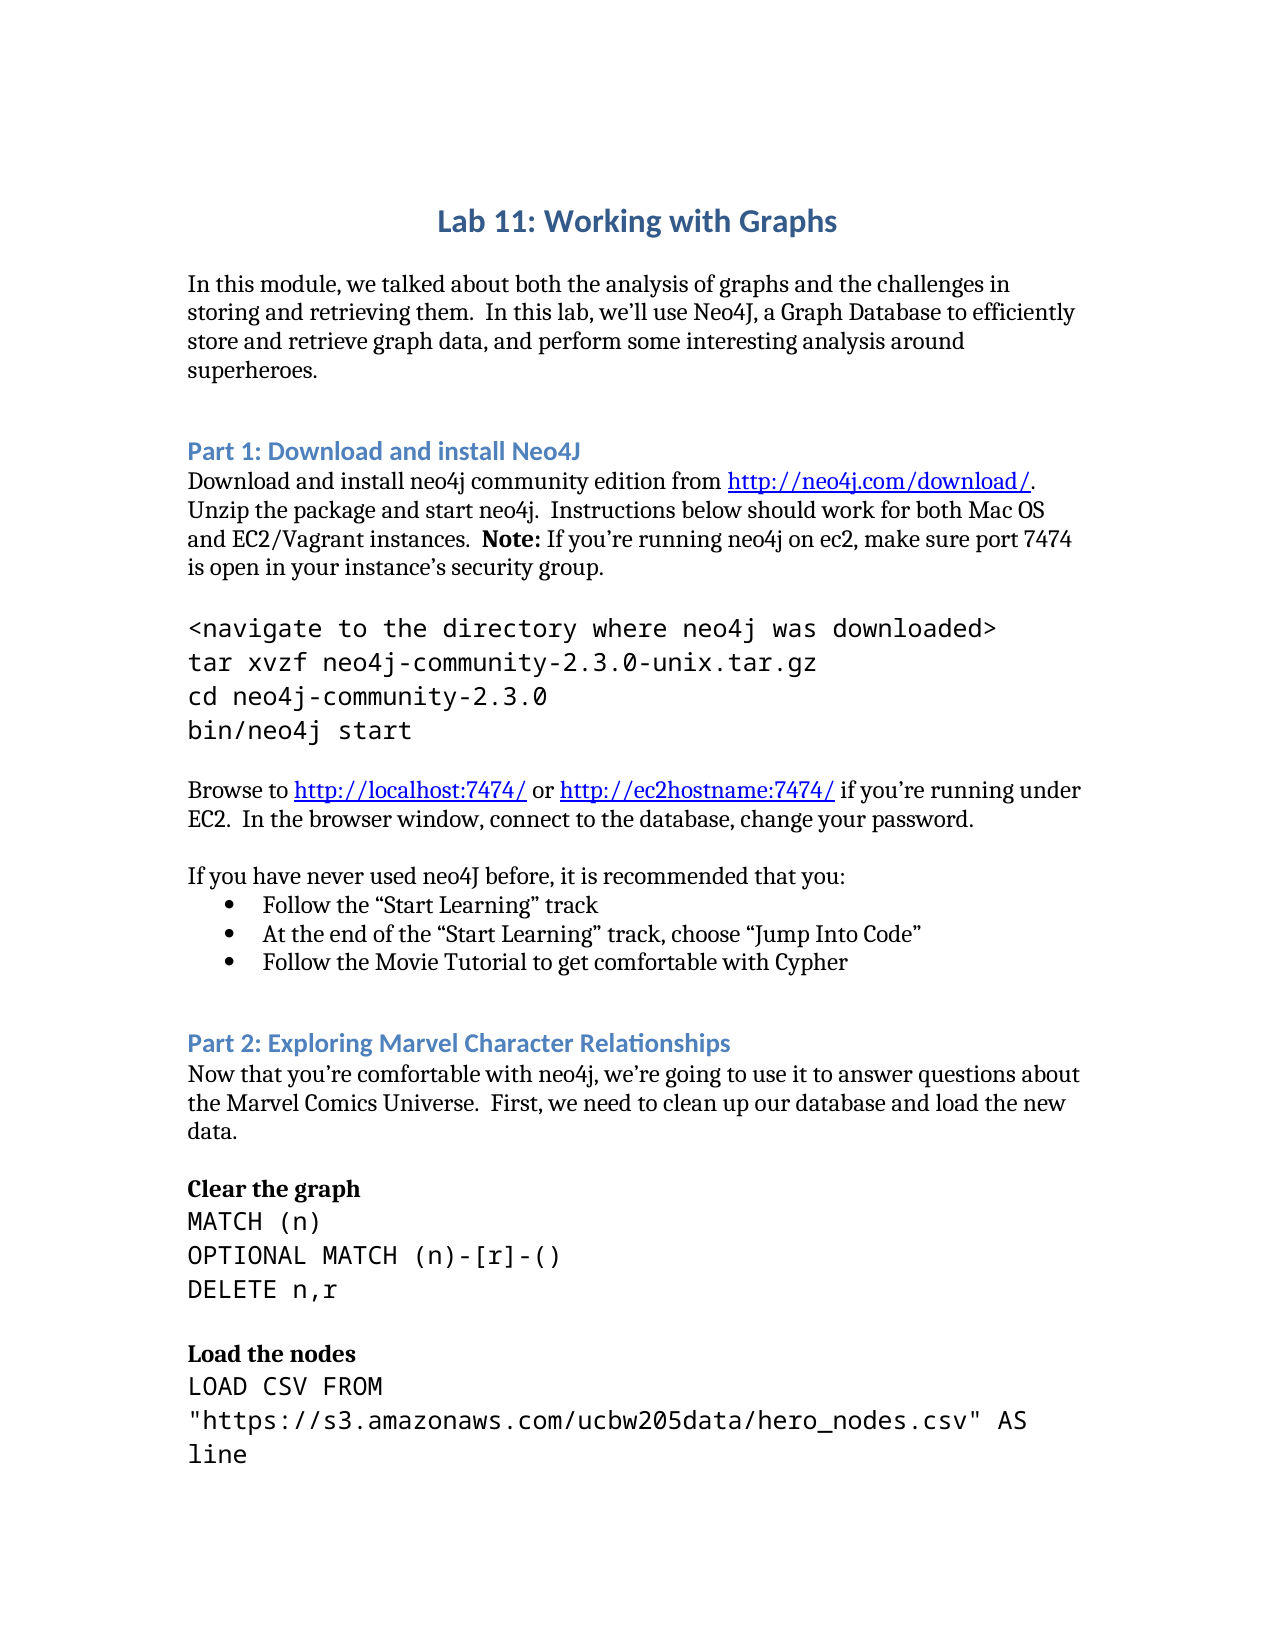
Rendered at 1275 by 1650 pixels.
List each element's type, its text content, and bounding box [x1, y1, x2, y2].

text LOAD CSV FROM "https://s3.amazonaws.com/ucbw205data/hero_nodes.csv" AS line [187, 1368, 1087, 1471]
text MATCH (n) [187, 1203, 1087, 1237]
text Clear the graph [187, 1175, 1087, 1203]
subtitle Part 1: Download and install Neo4J [187, 434, 1087, 467]
list Follow the “Start Learning” track [225, 891, 1087, 919]
text tar xvzf neo4j-community-2.3.0-unix.tar.gz [187, 645, 1087, 679]
text bin/neo4j start [187, 713, 1087, 747]
text If you have never used neo4J before, it is recommended that you: [187, 862, 1087, 891]
text Load the nodes [187, 1340, 1087, 1368]
text In this module, we talked about both the analysis of graphs and the challenges in storing and retrieving them. In this lab, we’ll use Neo4J, a Graph Database to efficiently store and retrieve graph data, and perform some interesting analysis around superheroes. [187, 269, 1087, 384]
text cd neo4j-community-2.3.0 [187, 679, 1087, 713]
subtitle Part 2: Exploring Marvel Character Relationships [187, 1027, 1087, 1060]
subtitle Lab 11: Working with Graphs [187, 200, 1087, 241]
text DELETE n,r [187, 1272, 1087, 1306]
text Browse to http://localhost:7474/ or http://ec2hostname:7474/ if you’re running under EC2. In the browser window, connect to the database, change your password. [187, 776, 1087, 833]
list Follow the Movie Tutorial to get comfortable with Cypher [225, 948, 1087, 977]
text Download and install neo4j community edition from http://neo4j.com/download/. Unzip the package and start neo4j. Instructions below should work for both Mac OS and EC2/Vagrant instances. Note: If you’re running neo4j on ec2, make sure port 7474 is open in your instance’s security group. [187, 467, 1087, 582]
text OPTIONAL MATCH (n)-[r]-() [187, 1237, 1087, 1272]
list At the end of the “Start Learning” track, choose “Jump Into Code” [225, 919, 1087, 948]
text <navigate to the directory where neo4j was downloaded> [187, 611, 1087, 645]
text Now that you’re comfortable with neo4j, we’re going to use it to answer questions about the Marvel Comics Universe. First, we need to clean up our database and load the new data. [187, 1060, 1087, 1146]
